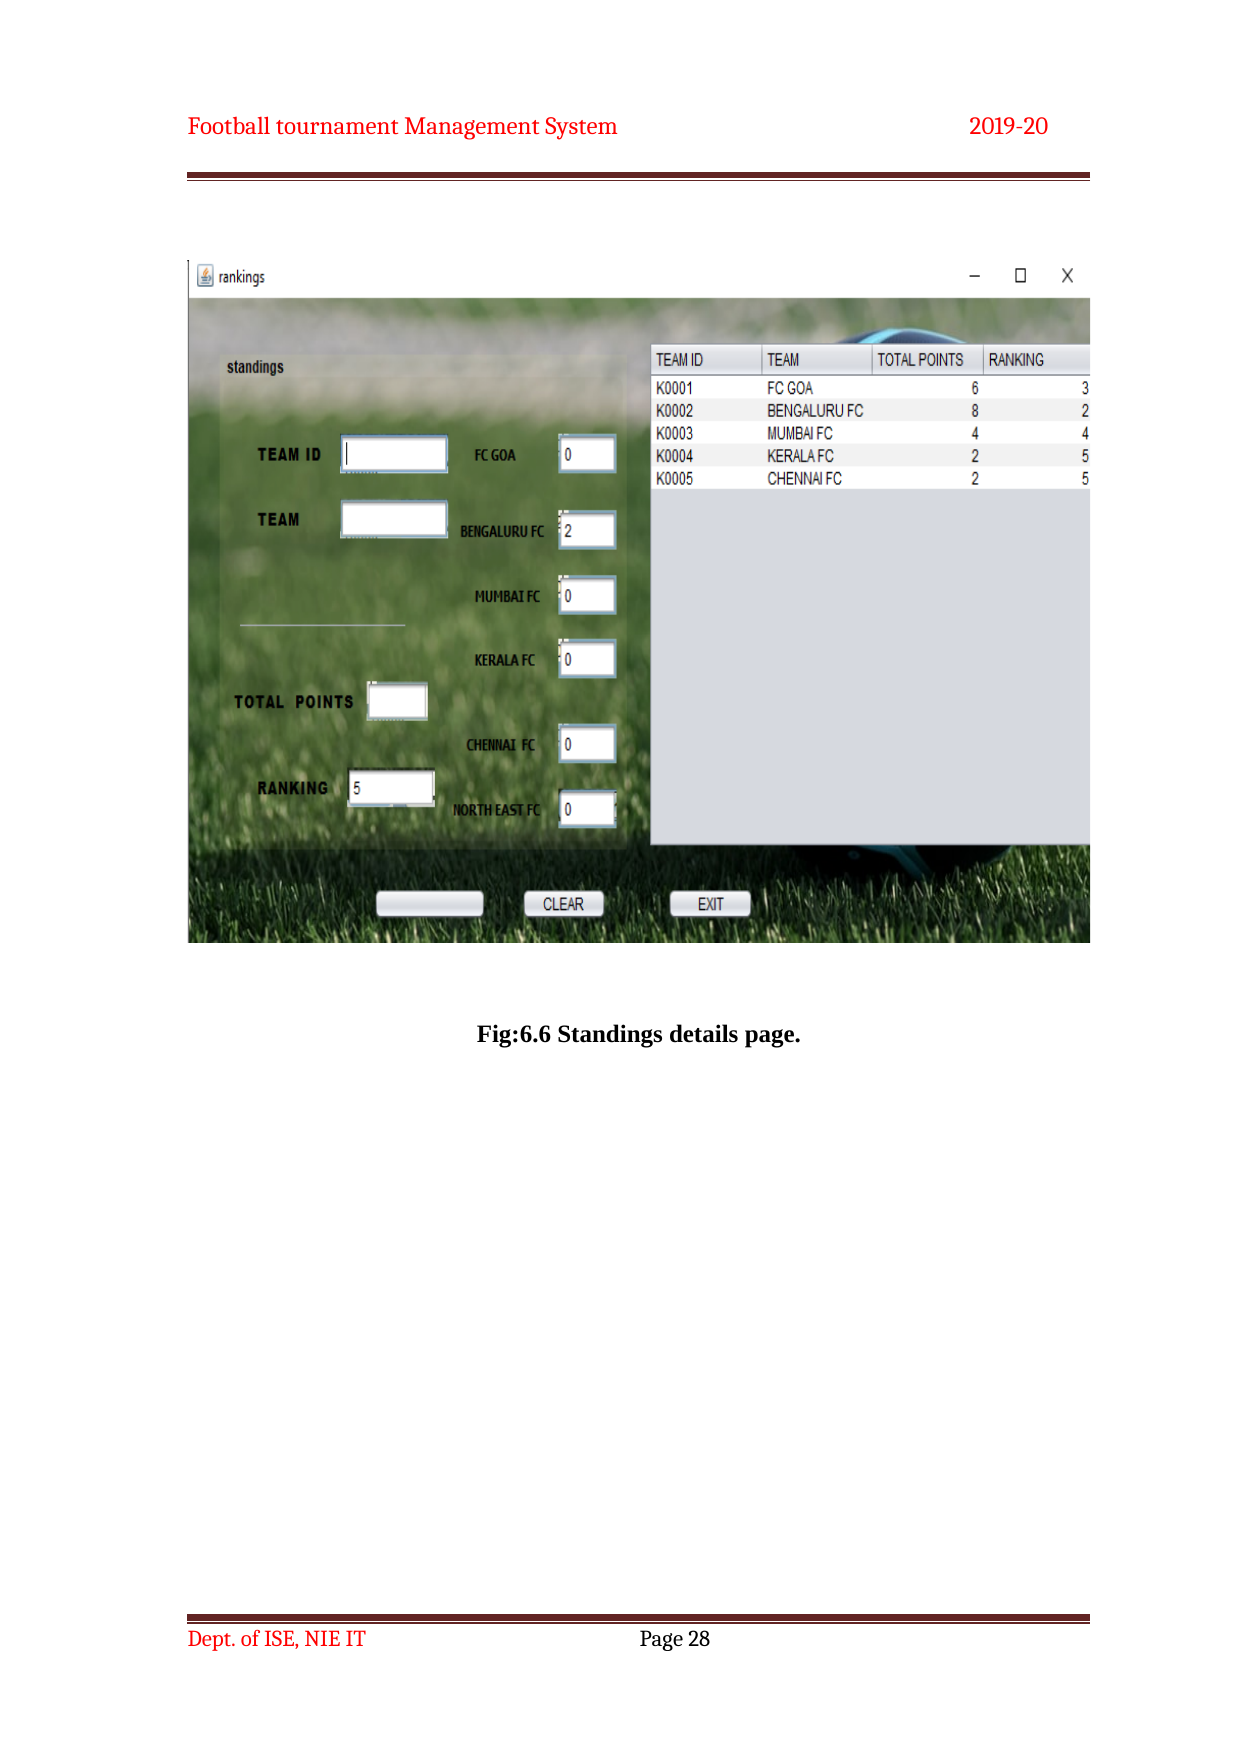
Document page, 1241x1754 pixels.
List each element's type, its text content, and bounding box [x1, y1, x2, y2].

text Fig:6.6 Standings details page. [187, 1019, 1090, 1048]
picture [187, 260, 1091, 943]
